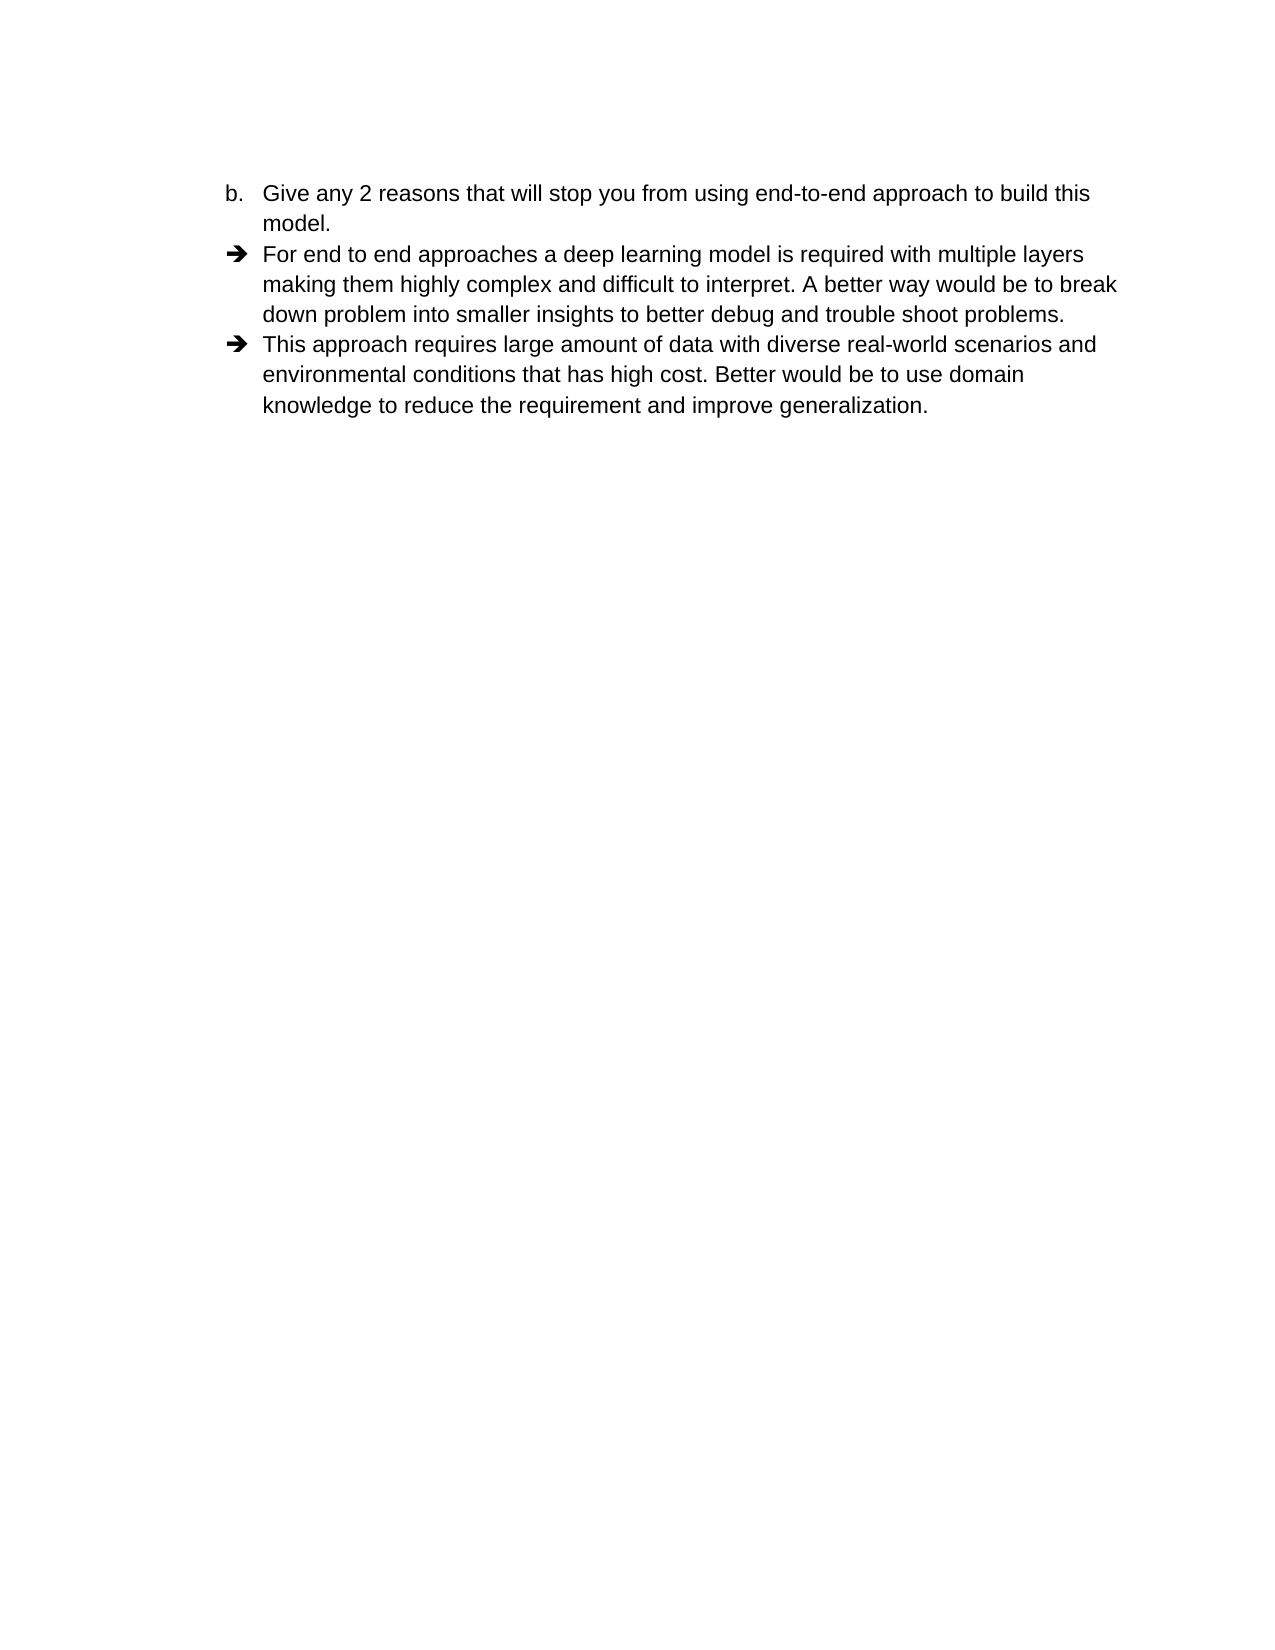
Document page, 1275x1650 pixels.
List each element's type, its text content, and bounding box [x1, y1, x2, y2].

list This approach requires large amount of data with diverse real-world scenarios and environmental conditions that has high cost. Better would be to use domain knowledge to reduce the requirement and improve generalization. [225, 331, 1125, 418]
list Give any 2 reasons that will stop you from using end-to-end approach to build this model. [225, 180, 1125, 237]
list For end to end approaches a deep learning model is required with multiple layers making them highly complex and difficult to interpret. A better way would be to break down problem into smaller insights to better debug and trouble shoot problems. [225, 241, 1125, 327]
